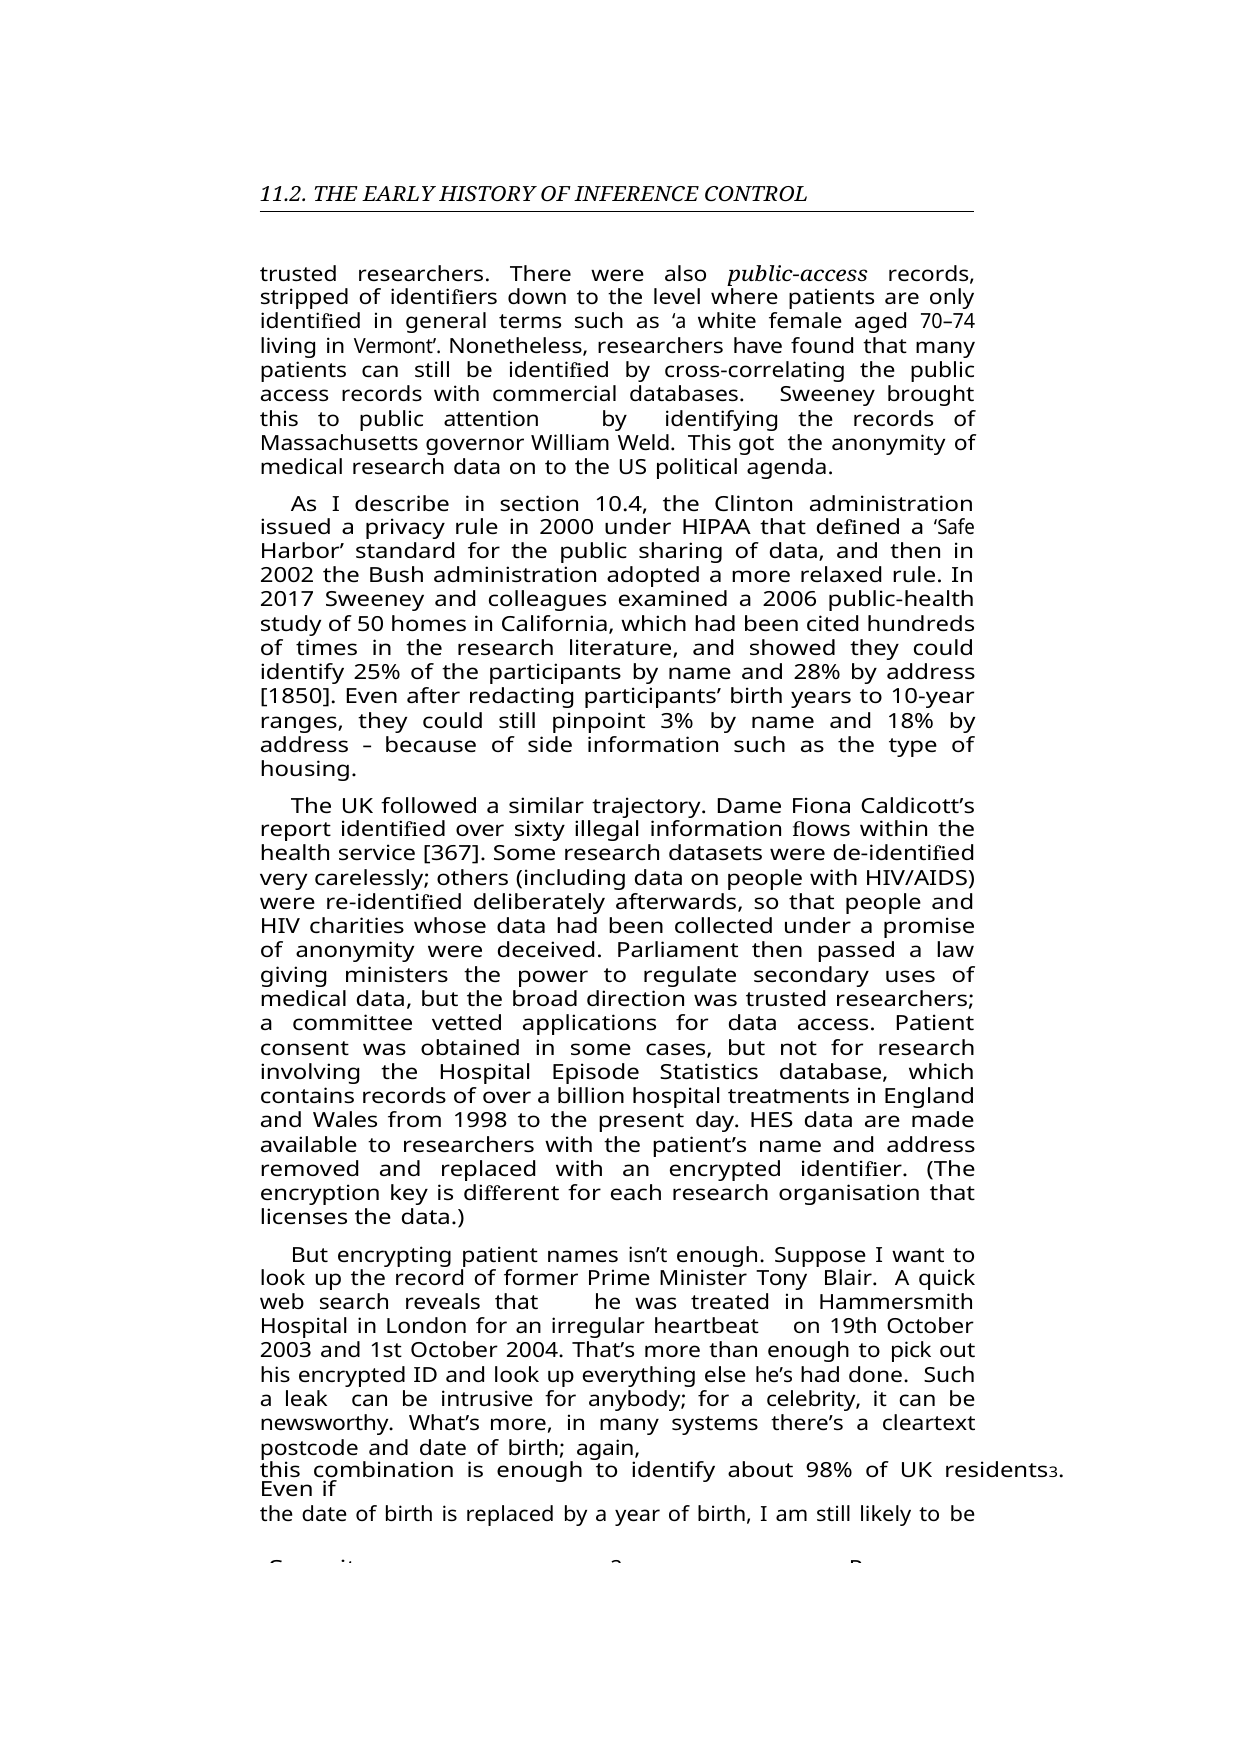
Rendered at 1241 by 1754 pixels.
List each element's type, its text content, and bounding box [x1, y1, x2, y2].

text But encrypting patient names isn’t enough. Suppose I want to look up the record of former Prime Minister Tony Blair. A quick web search reveals that he was treated in Hammersmith Hospital in London for an irregular heartbeat on 19th October 2003 and 1st October 2004. That’s more than enough to pick out his encrypted ID and look up everything else he’s had done. Such a leak can be intrusive for anybody; for a celebrity, it can be newsworthy. What’s more, in many systems there’s a cleartext postcode and date of birth; again, [259, 1243, 975, 1461]
text trusted researchers. There were also public-access records, stripped of identifiers down to the level where patients are only identified in general terms such as ‘a white female aged 70–74 living in Vermont’. Nonetheless, researchers have found that many patients can still be identified by cross-correlating the public access records with commercial databases. Sweeney brought this to public attention by identifying the records of Massachusetts governor William Weld. This got the anonymity of medical research data on to the US political agenda. [259, 262, 975, 481]
text As I describe in section 10.4, the Clinton administration issued a privacy rule in 2000 under HIPAA that defined a ‘Safe Harbor’ standard for the public sharing of data, and then in 2002 the Bush administration adopted a more relaxed rule. In 2017 Sweeney and colleagues examined a 2006 public-health study of 50 homes in California, which had been cited hundreds of times in the research literature, and showed they could identify 25% of the participants by name and 28% by address [1850]. Even after redacting participants’ birth years to 10-year ranges, they could still pinpoint 3% by name and 18% by address – because of side information such as the type of housing. [259, 492, 975, 783]
text this combination is enough to identify about 98% of UK residents3. Even if [259, 1461, 1065, 1503]
text The UK followed a similar trajectory. Dame Fiona Caldicott’s report identified over sixty illegal information ﬂows within the health service [367]. Some research datasets were de-identified very carelessly; others (including data on people with HIV/AIDS) were re-identified deliberately afterwards, so that people and HIV charities whose data had been collected under a promise of anonymity were deceived. Parliament then passed a law giving ministers the power to regulate secondary uses of medical data, but the broad direction was trusted researchers; a committee vetted applications for data access. Patient consent was obtained in some cases, but not for research involving the Hospital Episode Statistics database, which contains records of over a billion hospital treatments in England and Wales from 1998 to the present day. HES data are made available to researchers with the patient’s name and address removed and replaced with an encrypted identifier. (The encryption key is different for each research organisation that licenses the data.) [259, 794, 975, 1231]
